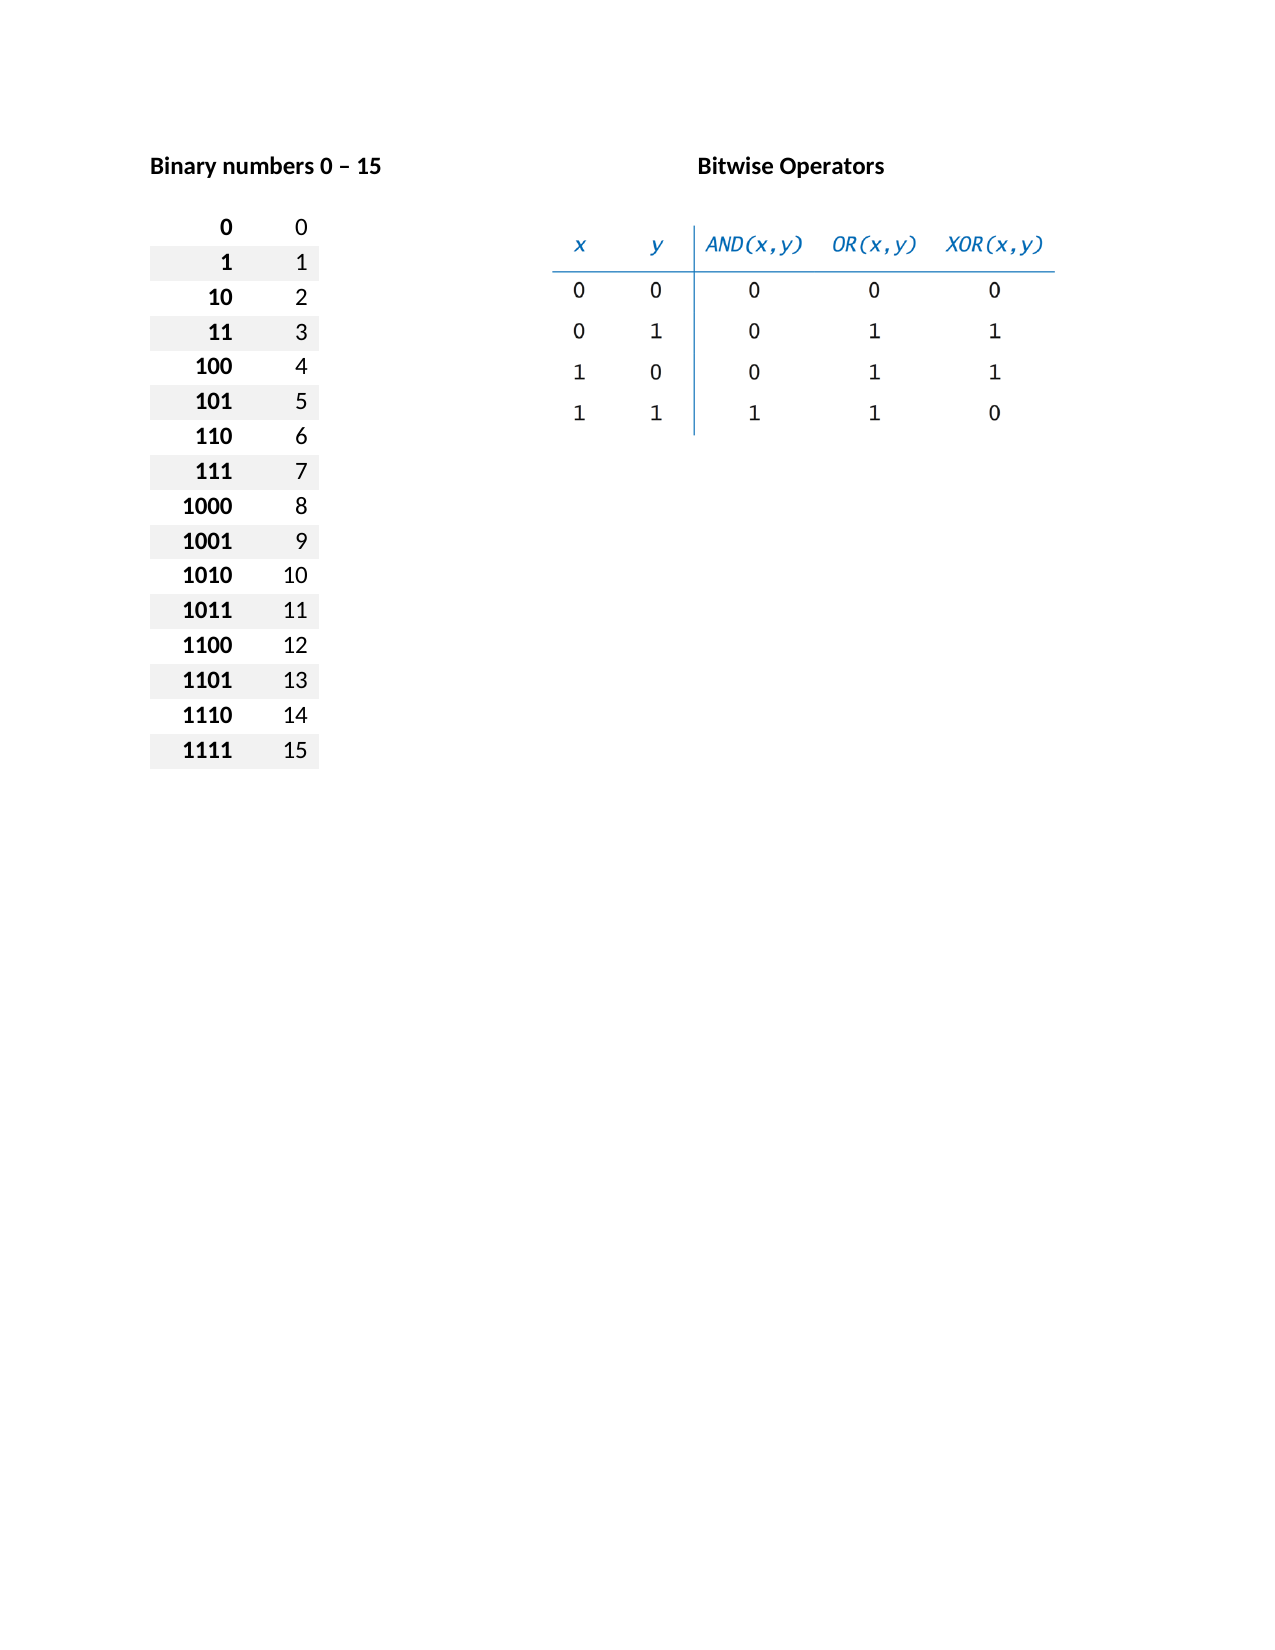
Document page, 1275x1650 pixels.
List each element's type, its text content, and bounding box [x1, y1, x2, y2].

table_cell 8 [244, 490, 319, 525]
table_cell 12 [244, 629, 319, 664]
table_cell 1010 [150, 560, 244, 594]
table_cell 1 [244, 246, 319, 281]
table_cell 111 [150, 455, 244, 490]
table_cell 1110 [150, 699, 244, 734]
text Binary numbers 0 – 15 Bitwise Operators [150, 150, 1125, 181]
table_header 0 [244, 211, 319, 246]
table_cell 1000 [150, 490, 244, 525]
table_cell 10 [244, 560, 319, 594]
table_cell 4 [244, 351, 319, 385]
table_cell 1011 [150, 594, 244, 629]
table_cell 7 [244, 455, 319, 490]
table_cell 14 [244, 699, 319, 734]
table_cell 1111 [150, 734, 244, 769]
table_cell 5 [244, 385, 319, 420]
table_cell 101 [150, 385, 244, 420]
table_cell 11 [150, 316, 244, 351]
table_cell 110 [150, 420, 244, 455]
table_cell 1001 [150, 525, 244, 559]
table_cell 1 [150, 246, 244, 281]
table_cell 1101 [150, 664, 244, 699]
table_cell 1100 [150, 629, 244, 664]
table_cell 15 [244, 734, 319, 769]
table_cell 3 [244, 316, 319, 351]
table_cell 10 [150, 281, 244, 316]
table_cell 11 [244, 594, 319, 629]
table_cell 100 [150, 351, 244, 385]
table_cell 6 [244, 420, 319, 455]
table_header 0 [150, 211, 244, 246]
table_cell 2 [244, 281, 319, 316]
table_cell 13 [244, 664, 319, 699]
picture [550, 215, 1063, 443]
table_cell 9 [244, 525, 319, 559]
